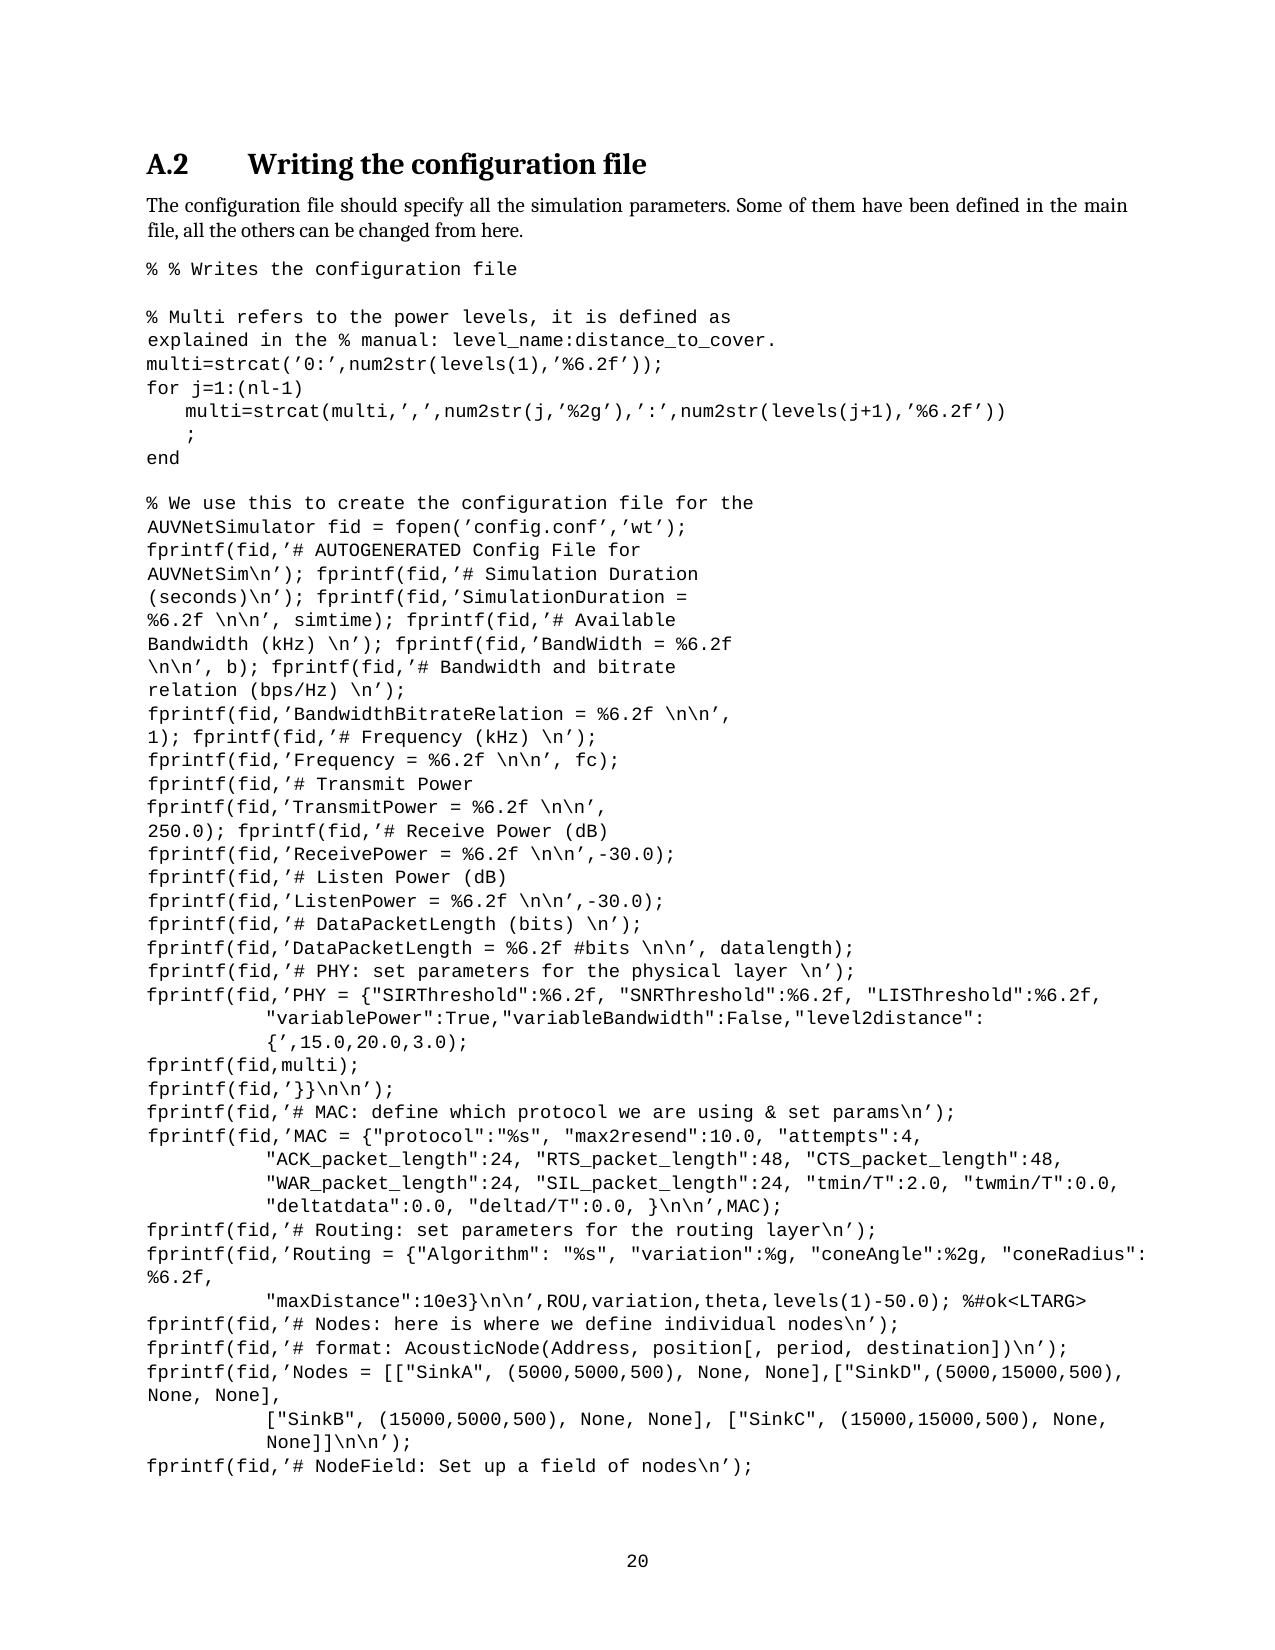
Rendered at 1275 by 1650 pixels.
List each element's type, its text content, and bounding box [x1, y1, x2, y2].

text % Multi refers to the power levels, it is defined as explained in the % manual: level_name:distance_to_cover. [146, 308, 834, 352]
text fprintf(fid,’# Nodes: here is where we define individual nodes\n’); [146, 1315, 1166, 1336]
text The configuration file should specify all the simulation parameters. Some of them have been defined in the main file, all the others can be changed from here. [146, 194, 1129, 242]
text for j=1:(nl-1) multi=strcat(multi,’,’,num2str(j,’%2g’),’:’,num2str(levels(j+1),’%6.2f’)); [146, 378, 1009, 446]
text fprintf(fid,’# MAC: define which protocol we are using & set params\n’); fprintf(fid,’MAC = {"protocol":"%s", "max2resend":10.0, "attempts":4, [146, 1103, 1009, 1148]
text fprintf(fid,’# NodeField: Set up a field of nodes\n’); [146, 1456, 1166, 1478]
text fprintf(fid,multi); fprintf(fid,’}}\n\n’); [146, 1056, 548, 1101]
text "deltatdata":0.0, "deltad/T":0.0, }\n\n’,MAC); [265, 1197, 1166, 1218]
text "WAR_packet_length":24, "SIL_packet_length":24, "tmin/T":2.0, "twmin/T":0.0, [265, 1174, 1166, 1195]
text ["SinkB", (15000,5000,500), None, None], ["SinkC", (15000,15000,500), None, None]]\n\n’); [265, 1409, 1166, 1454]
text % We use this to create the configuration file for the AUVNetSimulator fid = fopen(’config.conf’,’wt’); [146, 494, 863, 539]
text fprintf(fid,’PHY = {"SIRThreshold":%6.2f, "SNRThreshold":%6.2f, "LISThreshold":%6.2f, [146, 985, 1166, 1007]
text fprintf(fid,’# AUTOGENERATED Config File for AUVNetSim\n’); fprintf(fid,’# Simulation Duration (seconds)\n’); fprintf(fid,’SimulationDuration = %6.2f \n\n’, simtime); fprintf(fid,’# Available Bandwidth (kHz) \n’); fprintf(fid,’BandWidth = %6.2f \n\n’, b); fprintf(fid,’# Bandwidth and bitrate relation (bps/Hz) \n’); fprintf(fid,’BandwidthBitrateRelation = %6.2f \n\n’, 1); fprintf(fid,’# Frequency (kHz) \n’); fprintf(fid,’Frequency = %6.2f \n\n’, fc); fprintf(fid,’# Transmit Power [146, 541, 736, 796]
text fprintf(fid,’TransmitPower = %6.2f \n\n’, 250.0); fprintf(fid,’# Receive Power (dB) fprintf(fid,’ReceivePower = %6.2f \n\n’,-30.0); fprintf(fid,’# Listen Power (dB) fprintf(fid,’ListenPower = %6.2f \n\n’,-30.0); fprintf(fid,’# DataPacketLength (bits) \n’); [146, 798, 695, 936]
text end [146, 449, 1166, 470]
text % % Writes the configuration file [146, 260, 1166, 281]
subtitle A.2 Writing the configuration file [146, 148, 1166, 182]
text fprintf(fid,’# Routing: set parameters for the routing layer\n’); [146, 1221, 1166, 1242]
text fprintf(fid,’# format: AcousticNode(Address, position[, period, destination])\n’); [146, 1339, 1166, 1360]
text fprintf(fid,’Nodes = [["SinkA", (5000,5000,500), None, None],["SinkD",(5000,15000,500), None, None], [146, 1362, 1166, 1407]
text fprintf(fid,’Routing = {"Algorithm": "%s", "variation":%g, "coneAngle":%2g, "coneRadius":%6.2f, [146, 1244, 1166, 1289]
text multi=strcat(’0:’,num2str(levels(1),’%6.2f’)); [146, 355, 1166, 376]
text fprintf(fid,’DataPacketLength = %6.2f #bits \n\n’, datalength); fprintf(fid,’# PHY: set parameters for the physical layer \n’); [146, 938, 901, 983]
text "maxDistance":10e3}\n\n’,ROU,variation,theta,levels(1)-50.0); %#ok<LTARG> [265, 1292, 1166, 1313]
text "variablePower":True,"variableBandwidth":False,"level2distance":{’,15.0,20.0,3.0); [265, 1009, 1166, 1054]
text "ACK_packet_length":24, "RTS_packet_length":48, "CTS_packet_length":48, [265, 1150, 1166, 1171]
